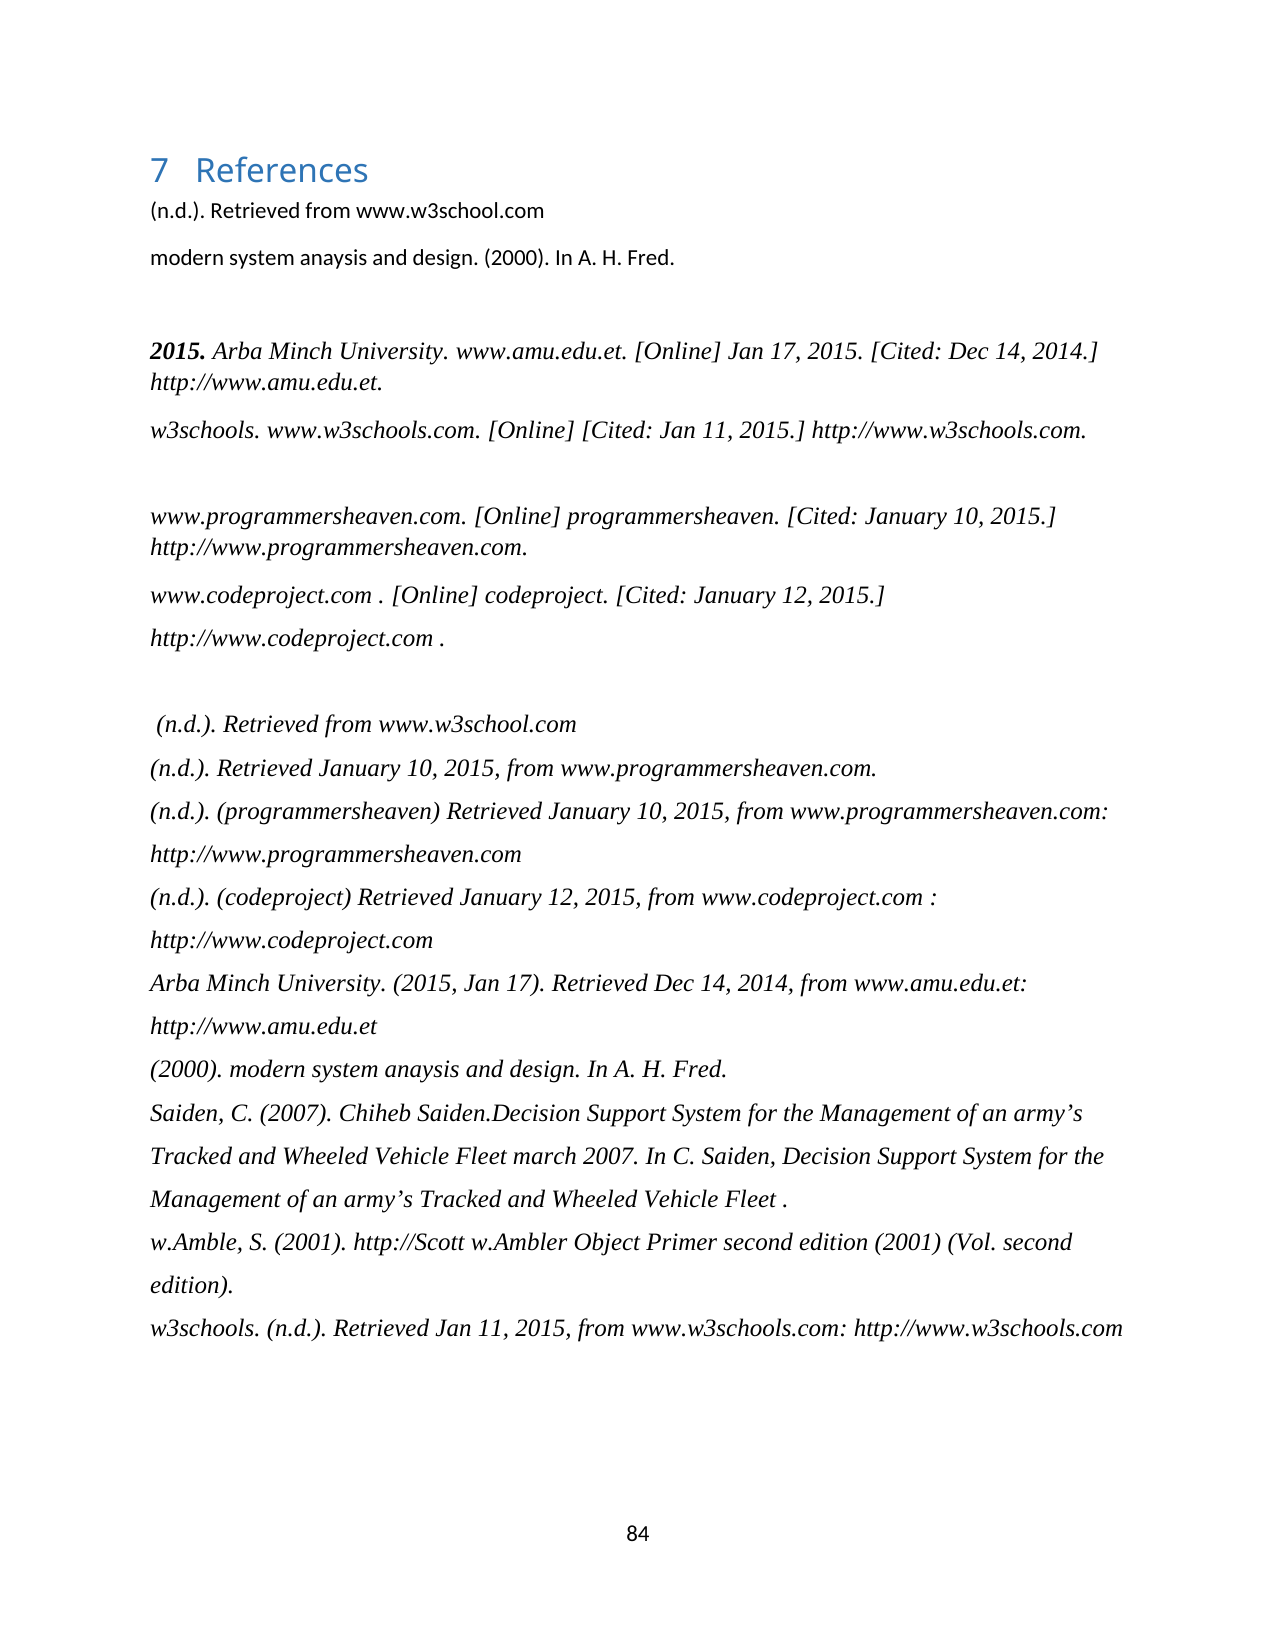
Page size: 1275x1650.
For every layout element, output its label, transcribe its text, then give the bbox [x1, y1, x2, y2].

list References [150, 147, 1125, 192]
